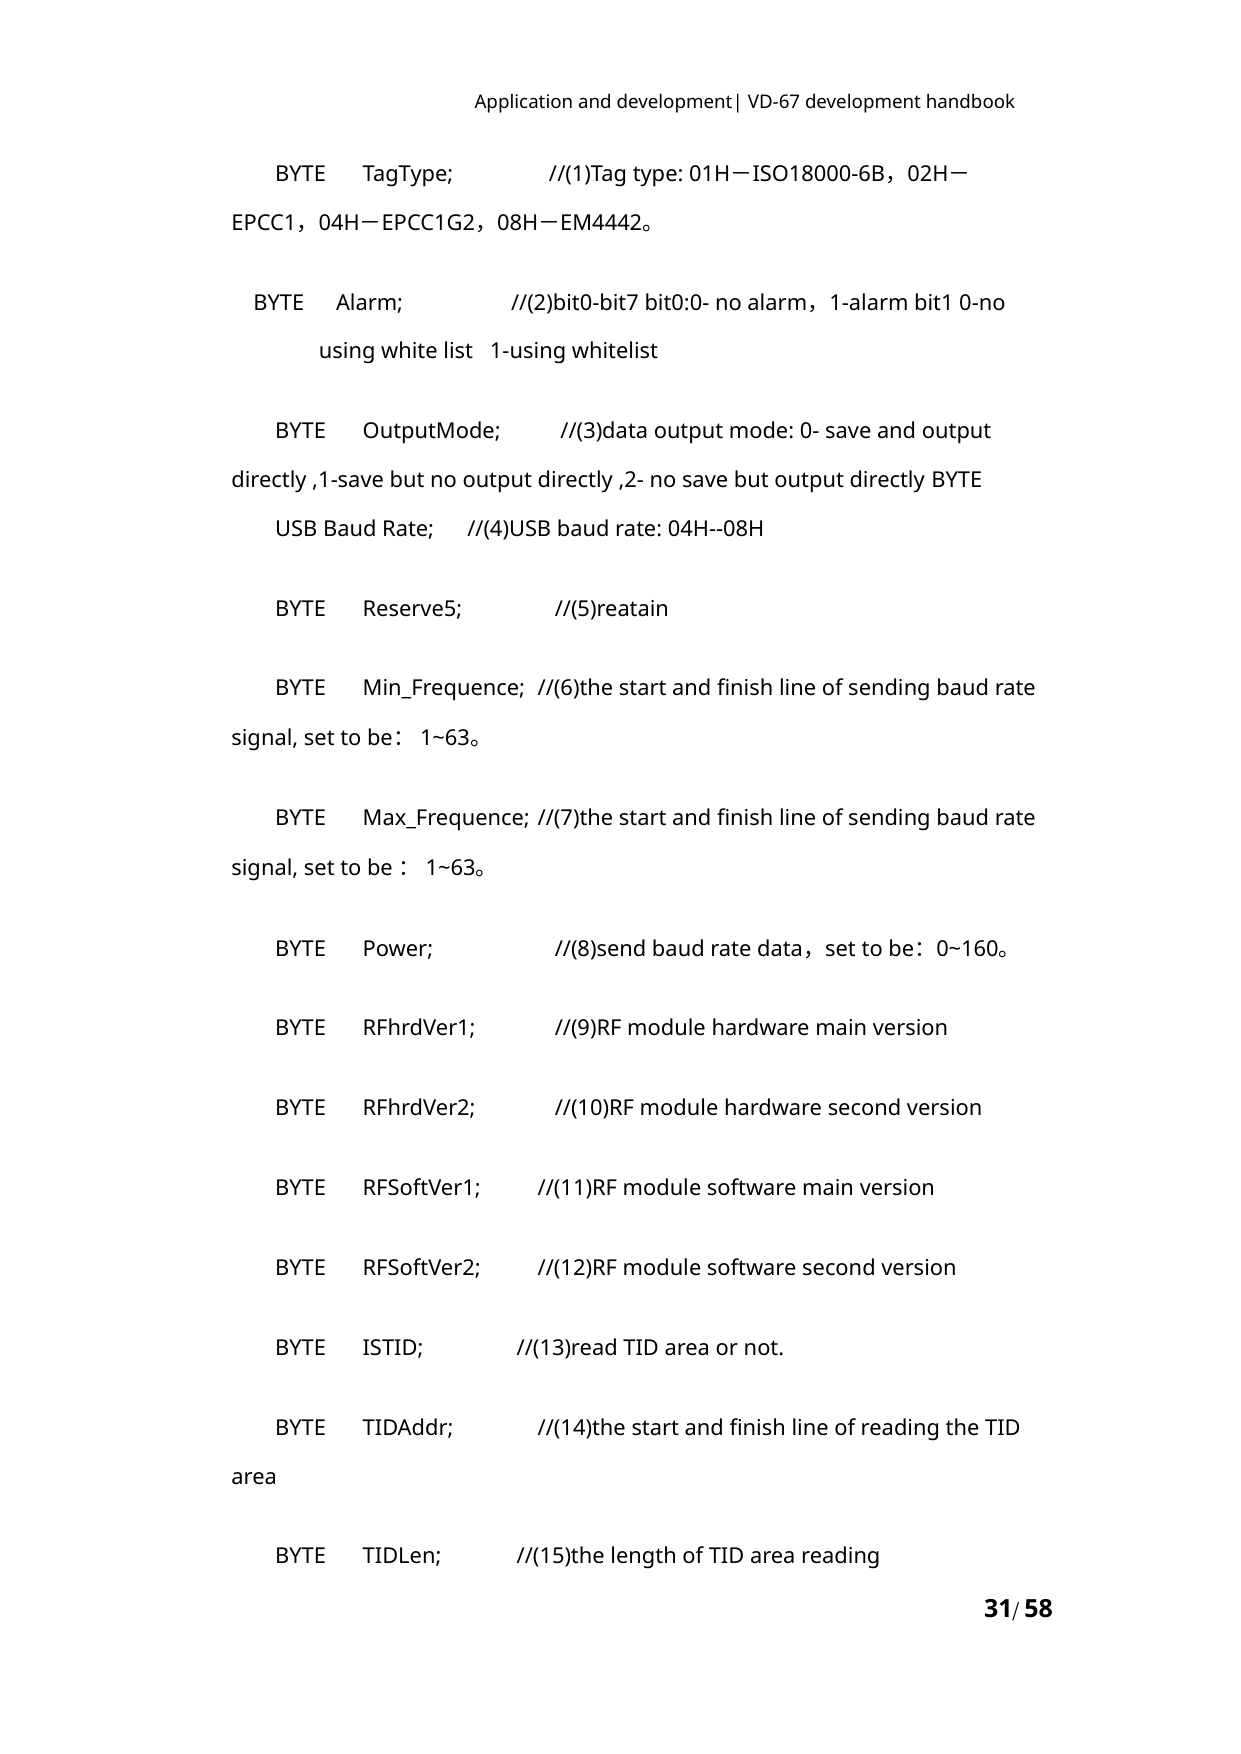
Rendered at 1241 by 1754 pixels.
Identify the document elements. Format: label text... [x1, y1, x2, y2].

text BYTE OutputMode; //(3)data output mode: 0- save and output directly ,1-save but no output directly ,2- no save but output directly BYTE USB Baud Rate; //(4)USB baud rate: 04H--08H [231, 414, 1053, 544]
text BYTE RFhrdVer2; //(10)RF module hardware second version [231, 1091, 1053, 1123]
text BYTE Power; //(8)send baud rate data，set to be：0~160。 [231, 930, 1053, 963]
text BYTE RFSoftVer2; //(12)RF module software second version [231, 1251, 1053, 1283]
text BYTE Min_Frequence; //(6)the start and finish line of sending baud rate signal, set to be： 1~63。 [231, 671, 1053, 752]
text BYTE TagType; //(1)Tag type: 01H－ISO18000-6B，02H－EPCC1，04H－EPCC1G2，08H－EM4442。 [231, 156, 1053, 237]
text BYTE RFhrdVer1; //(9)RF module hardware main version [231, 1011, 1053, 1043]
text BYTE Alarm; //(2)bit0-bit7 bit0:0- no alarm，1-alarm bit1 0-no using white list 1-using whitelist [253, 285, 1053, 366]
text BYTE ISTID; //(13)read TID area or not. [231, 1331, 1053, 1363]
text BYTE TIDLen; //(15)the length of TID area reading [231, 1539, 1053, 1572]
text BYTE TIDAddr; //(14)the start and finish line of reading the TID area [231, 1411, 1053, 1492]
text BYTE Reserve5; //(5)reatain [231, 591, 1053, 624]
text BYTE Max_Frequence; //(7)the start and finish line of sending baud rate signal, set to be ： 1~63。 [231, 801, 1053, 882]
text BYTE RFSoftVer1; //(11)RF module software main version [231, 1171, 1053, 1203]
